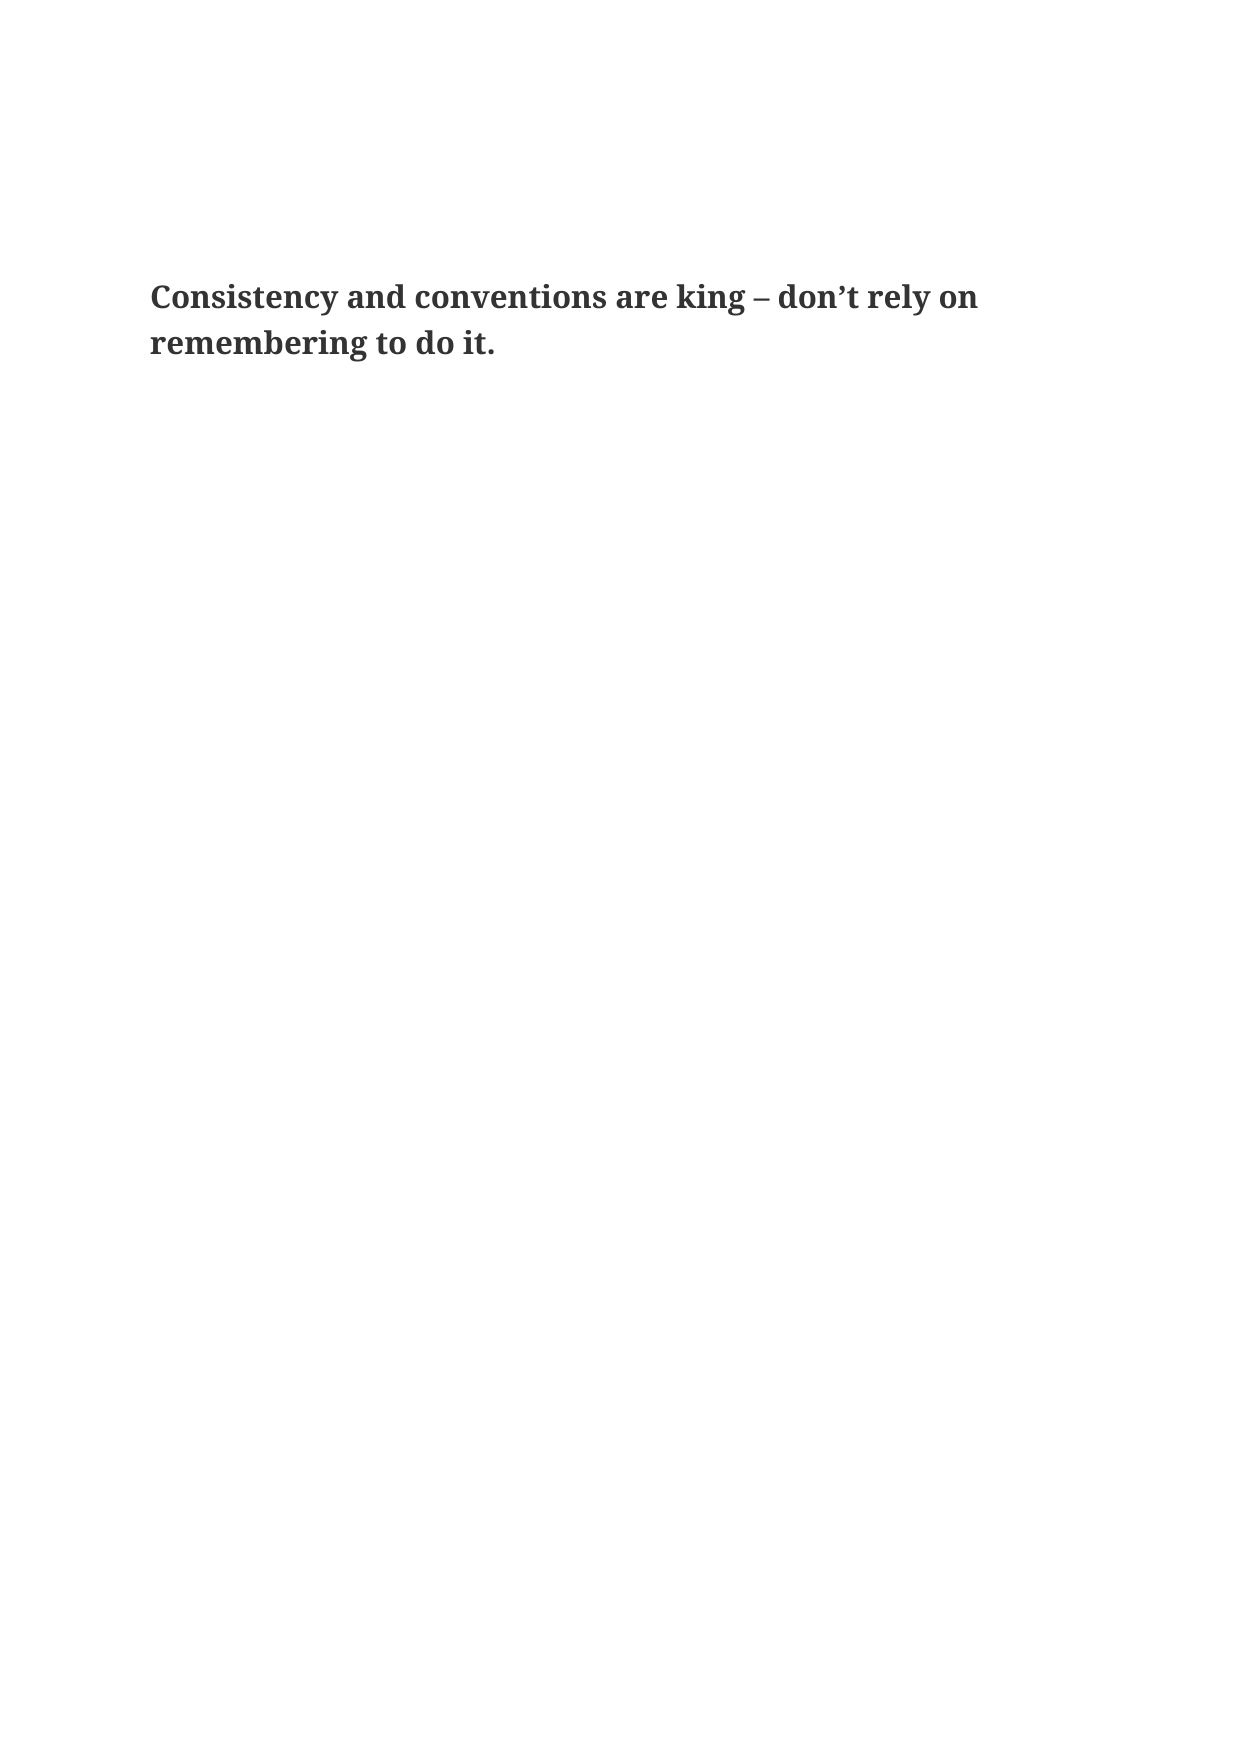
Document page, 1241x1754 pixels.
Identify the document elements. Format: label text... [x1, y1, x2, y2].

text Consistency and conventions are king – don’t rely on remembering to do it. [150, 275, 1090, 364]
